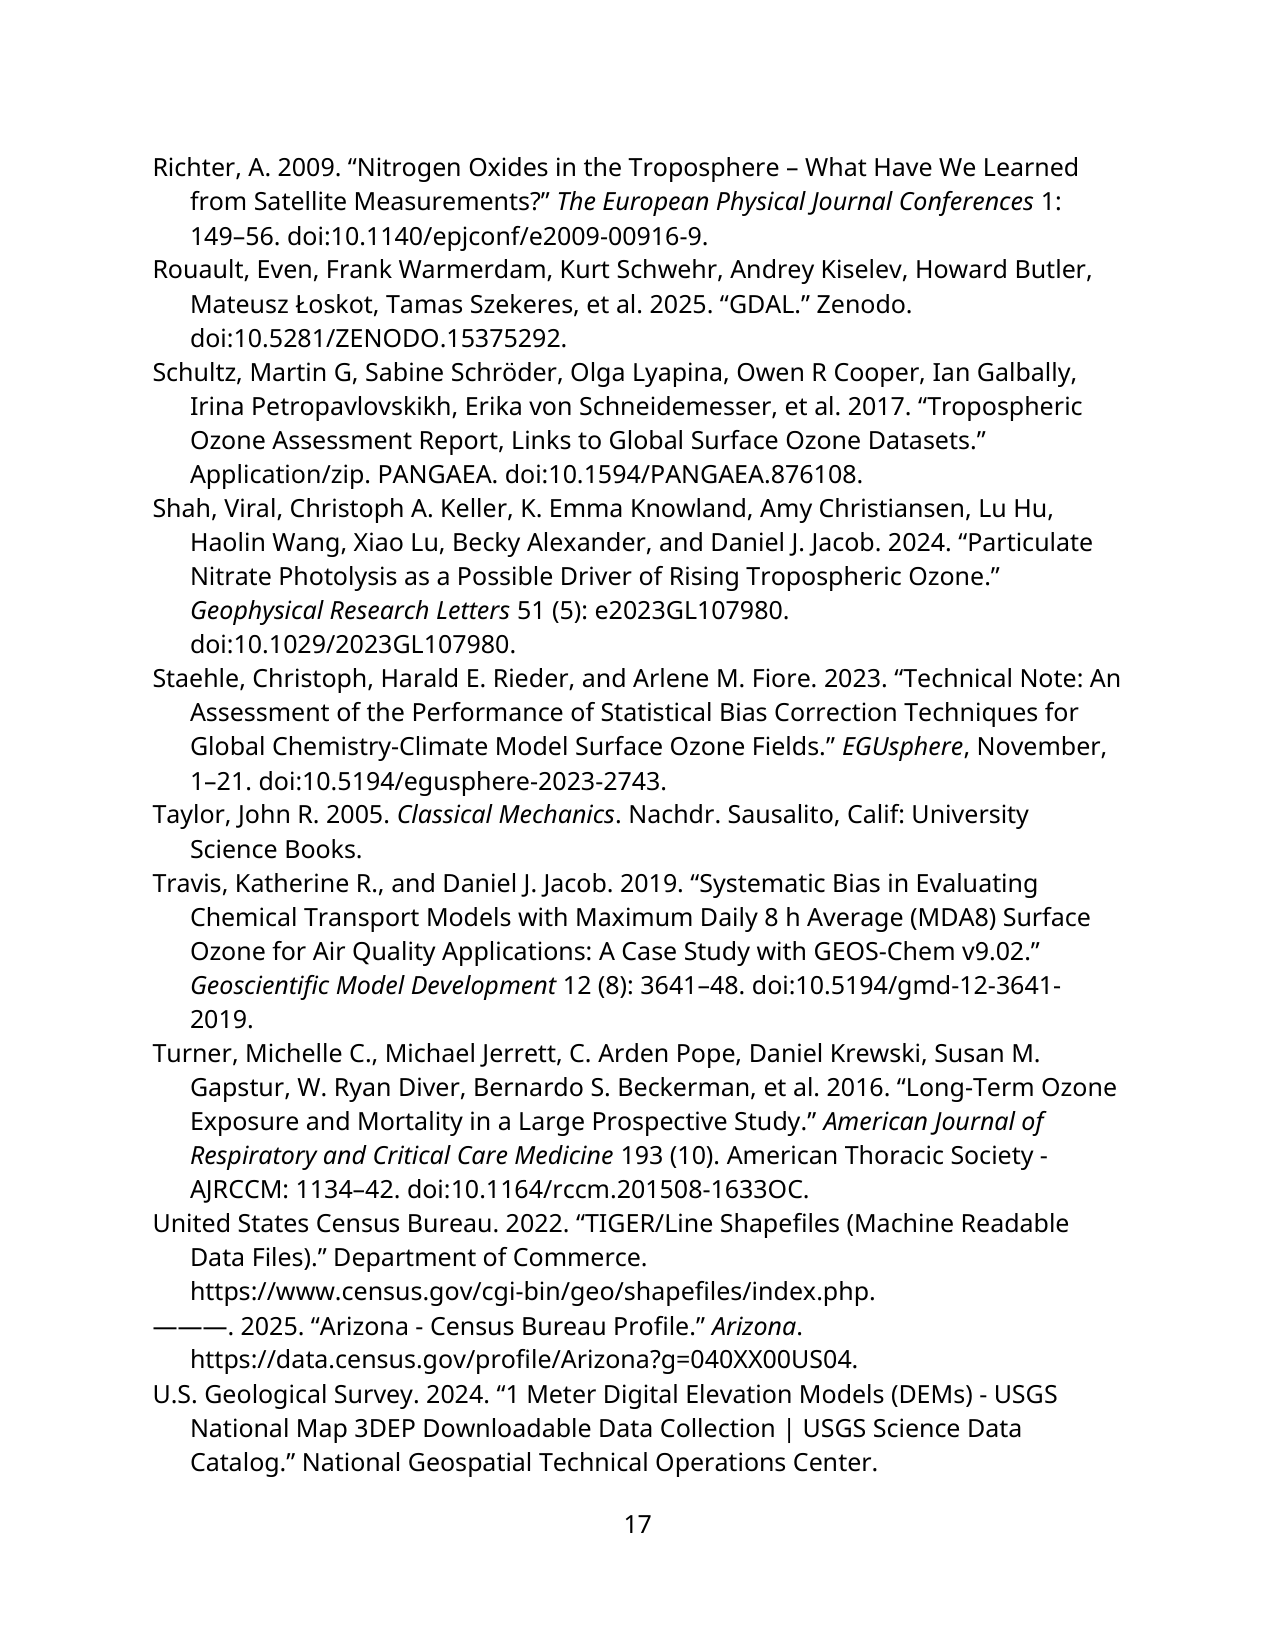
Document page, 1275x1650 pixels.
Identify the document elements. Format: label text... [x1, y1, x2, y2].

text Shah, Viral, Christoph A. Keller, K. Emma Knowland, Amy Christiansen, Lu Hu, Haolin Wang, Xiao Lu, Becky Alexander, and Daniel J. Jacob. 2024. “Particulate Nitrate Photolysis as a Possible Driver of Rising Tropospheric Ozone.” Geophysical Research Letters 51 (5): e2023GL107980. doi:10.1029/2023GL107980. [152, 491, 1123, 661]
text Turner, Michelle C., Michael Jerrett, C. Arden Pope, Daniel Krewski, Susan M. Gapstur, W. Ryan Diver, Bernardo S. Beckerman, et al. 2016. “Long-Term Ozone Exposure and Mortality in a Large Prospective Study.” American Journal of Respiratory and Critical Care Medicine 193 (10). American Thoracic Society - AJRCCM: 1134–42. doi:10.1164/rccm.201508-1633OC. [152, 1036, 1123, 1206]
text Schultz, Martin G, Sabine Schröder, Olga Lyapina, Owen R Cooper, Ian Galbally, Irina Petropavlovskikh, Erika von Schneidemesser, et al. 2017. “Tropospheric Ozone Assessment Report, Links to Global Surface Ozone Datasets.” Application/zip. PANGAEA. doi:10.1594/PANGAEA.876108. [152, 354, 1123, 491]
text Staehle, Christoph, Harald E. Rieder, and Arlene M. Fiore. 2023. “Technical Note: An Assessment of the Performance of Statistical Bias Correction Techniques for Global Chemistry-Climate Model Surface Ozone Fields.” EGUsphere, November, 1–21. doi:10.5194/egusphere-2023-2743. [152, 661, 1123, 797]
text Travis, Katherine R., and Daniel J. Jacob. 2019. “Systematic Bias in Evaluating Chemical Transport Models with Maximum Daily 8 h Average (MDA8) Surface Ozone for Air Quality Applications: A Case Study with GEOS-Chem v9.02.” Geoscientific Model Development 12 (8): 3641–48. doi:10.5194/gmd-12-3641-2019. [152, 865, 1123, 1036]
text United States Census Bureau. 2022. “TIGER/Line Shapefiles (Machine Readable Data Files).” Department of Commerce. https://www.census.gov/cgi-bin/geo/shapefiles/index.php. [152, 1206, 1123, 1308]
text Rouault, Even, Frank Warmerdam, Kurt Schwehr, Andrey Kiselev, Howard Butler, Mateusz Łoskot, Tamas Szekeres, et al. 2025. “GDAL.” Zenodo. doi:10.5281/ZENODO.15375292. [152, 252, 1123, 354]
text Richter, A. 2009. “Nitrogen Oxides in the Troposphere – What Have We Learned from Satellite Measurements?” The European Physical Journal Conferences 1: 149–56. doi:10.1140/epjconf/e2009-00916-9. [152, 150, 1123, 252]
text Taylor, John R. 2005. Classical Mechanics. Nachdr. Sausalito, Calif: University Science Books. [152, 797, 1123, 865]
text ———. 2025. “Arizona - Census Bureau Profile.” Arizona. https://data.census.gov/profile/Arizona?g=040XX00US04. [152, 1308, 1123, 1376]
